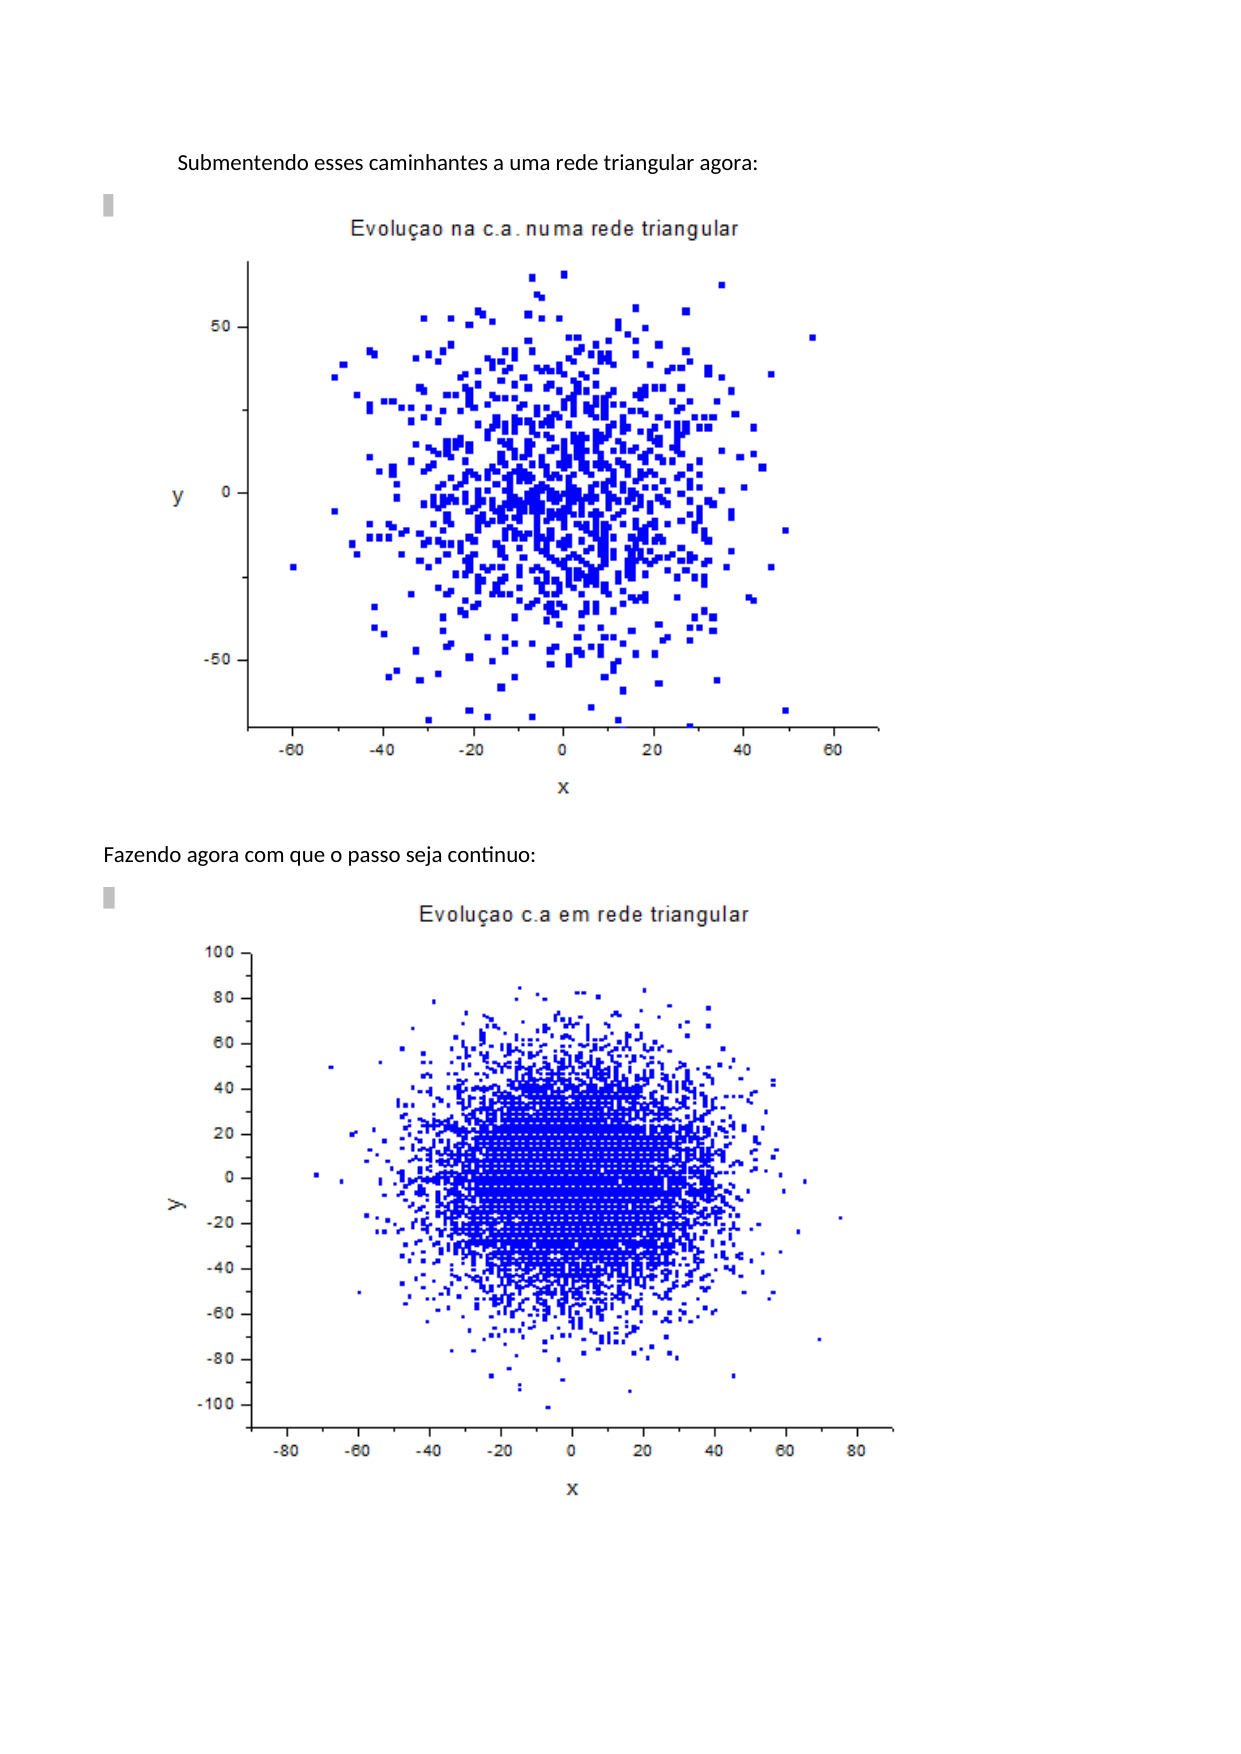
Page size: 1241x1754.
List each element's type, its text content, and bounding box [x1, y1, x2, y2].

picture [103, 887, 990, 1532]
text Submentendo esses caminhantes a uma rede triangular agora: [177, 148, 1063, 176]
picture [103, 194, 990, 822]
text Fazendo agora com que o passo seja continuo: [103, 840, 1063, 868]
